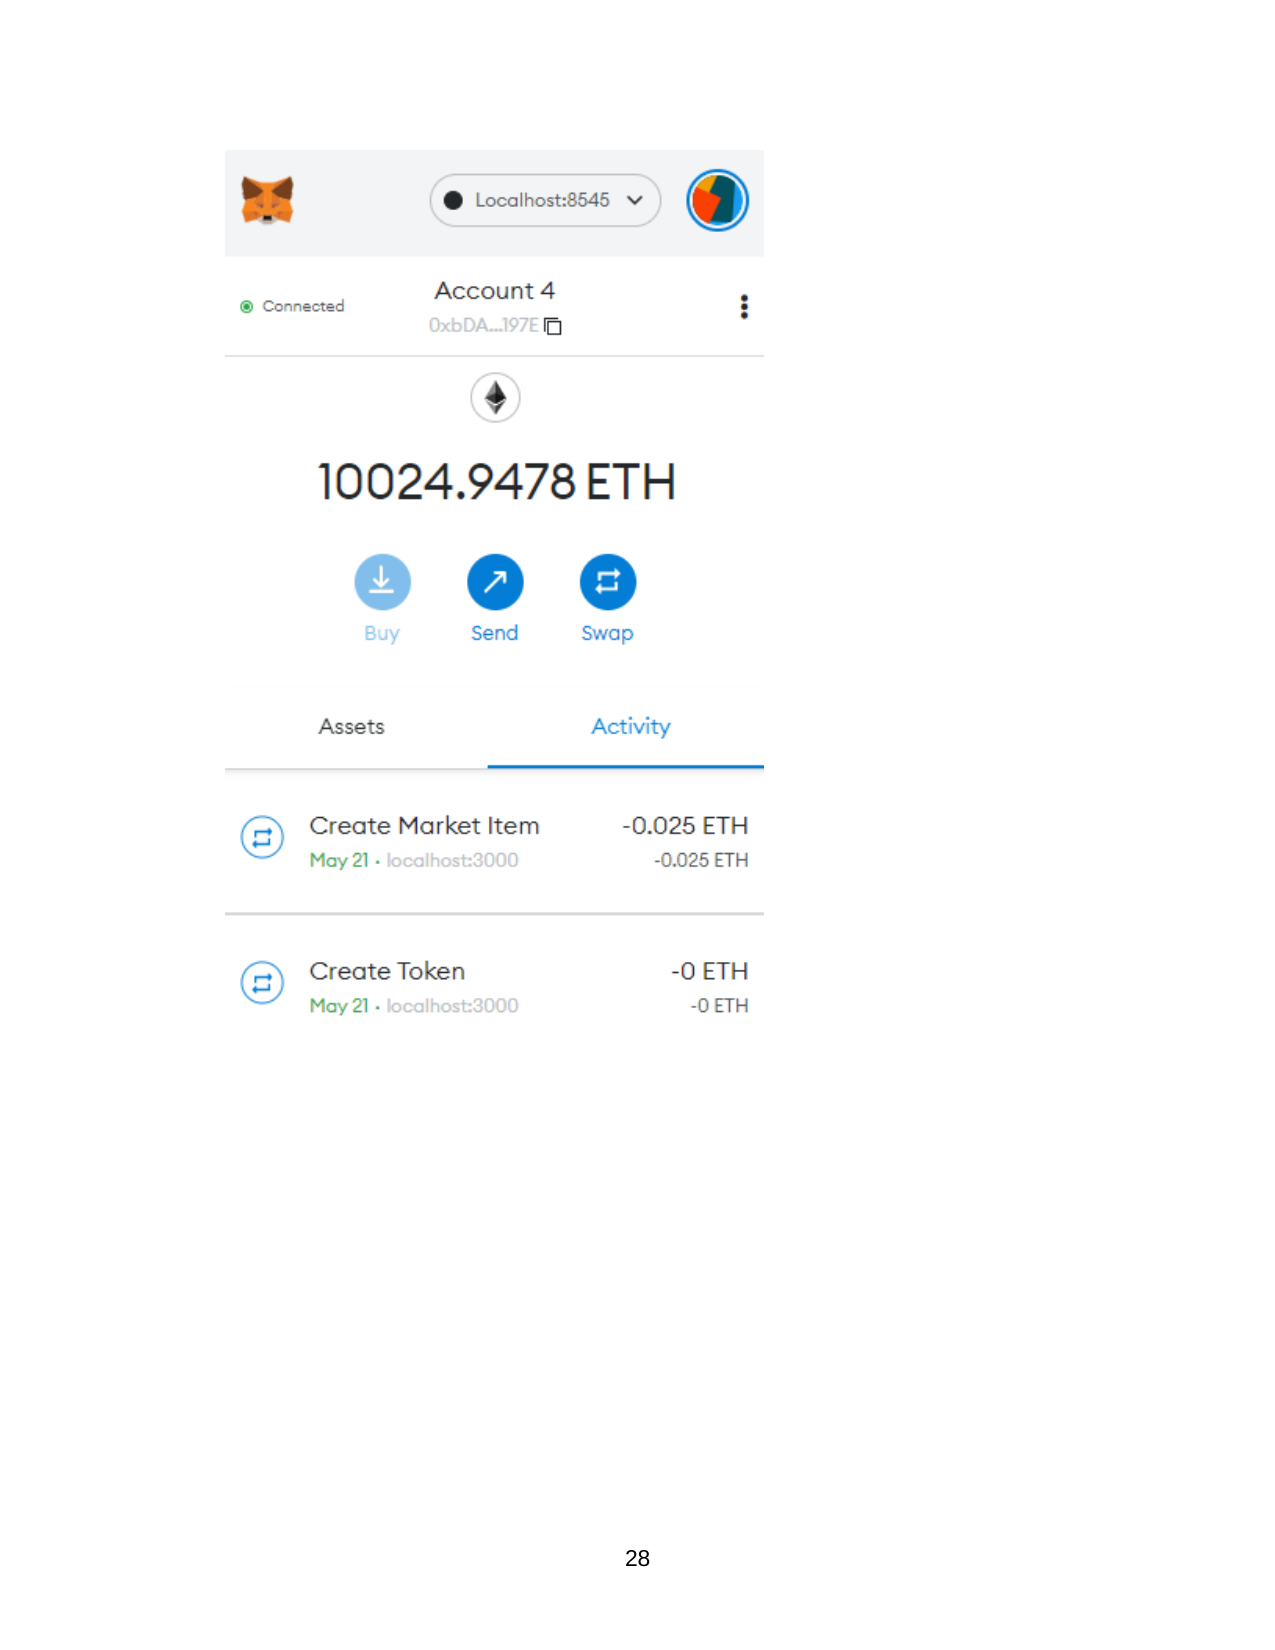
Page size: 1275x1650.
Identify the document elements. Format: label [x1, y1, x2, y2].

picture [225, 150, 764, 1058]
